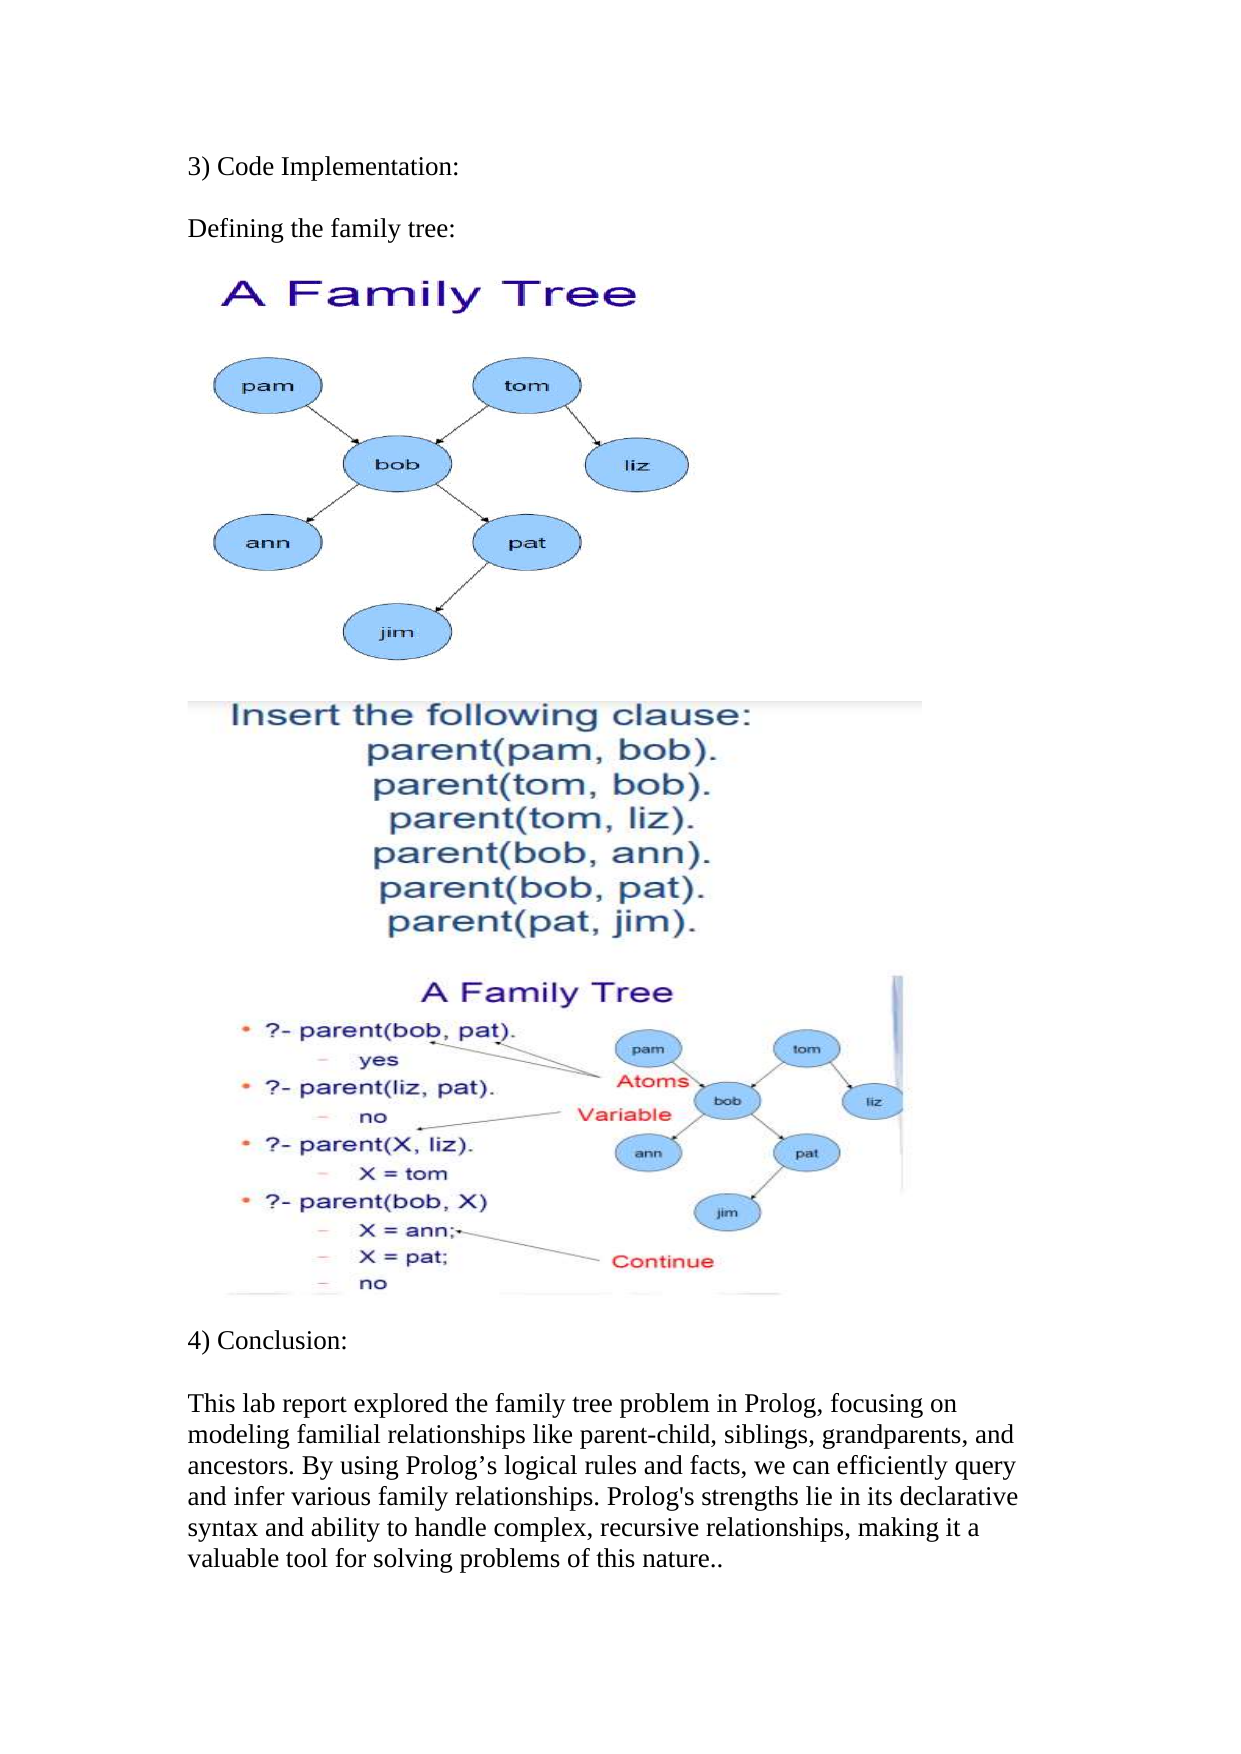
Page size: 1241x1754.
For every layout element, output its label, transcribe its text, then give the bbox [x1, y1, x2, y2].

picture [187, 274, 788, 670]
list Defining the family tree: [187, 212, 1053, 243]
list This lab report explored the family tree problem in Prolog, focusing on modeling familial relationships like parent-child, siblings, grandparents, and ancestors. By using Prolog’s logical rules and facts, we can efficiently query and infer various family relationships. Prolog's strengths lie in its declarative syntax and ability to handle complex, recursive relationships, making it a valuable tool for solving problems of this nature.. [187, 1387, 1053, 1574]
list Code Implementation: [187, 150, 1053, 181]
picture [187, 701, 922, 1325]
list Conclusion: [187, 1324, 1053, 1356]
